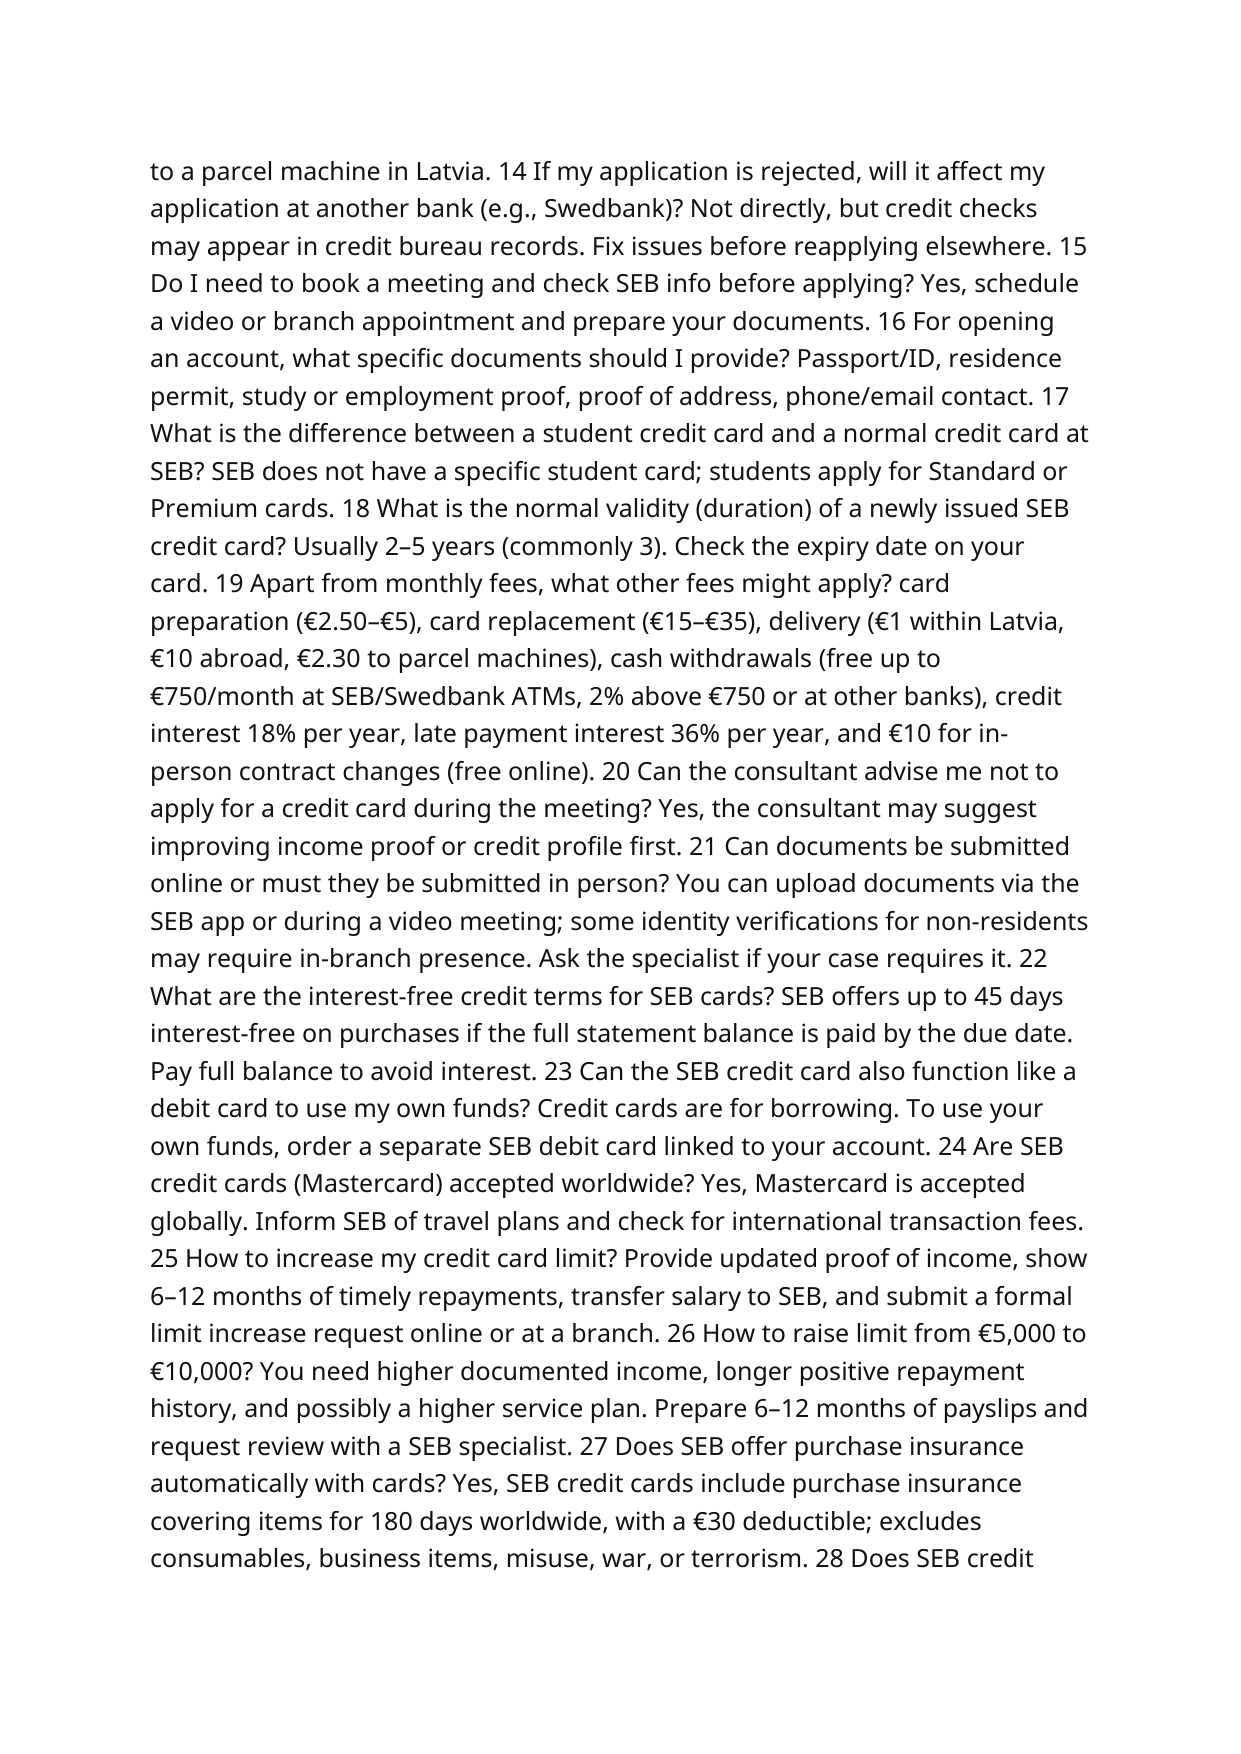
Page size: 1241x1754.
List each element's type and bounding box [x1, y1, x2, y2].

text [150, 150, 1090, 1575]
